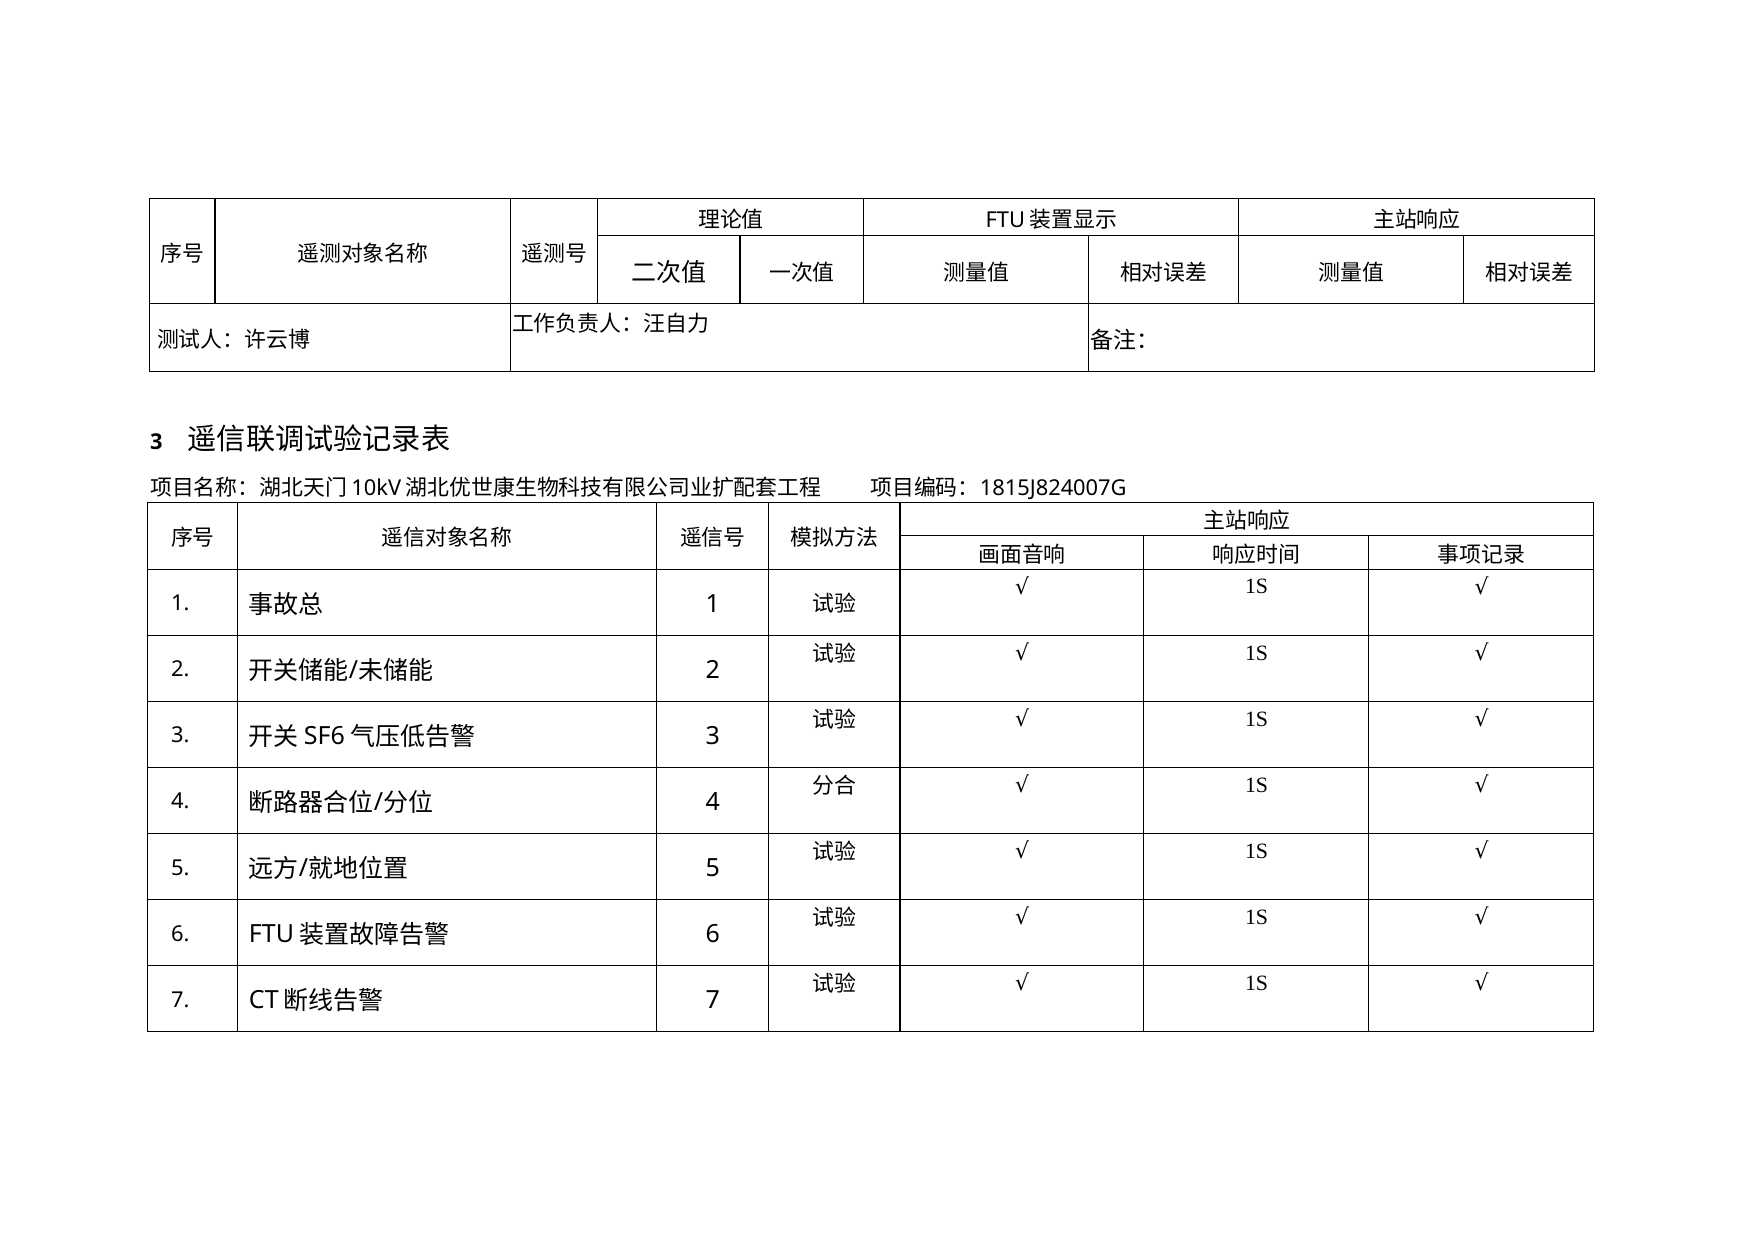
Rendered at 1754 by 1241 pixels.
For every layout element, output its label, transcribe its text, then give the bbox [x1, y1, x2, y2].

table_cell [148, 702, 237, 767]
table_header 理论值 [598, 199, 863, 235]
table_cell 试验 [769, 702, 899, 767]
table_cell 事项记录 [1369, 536, 1593, 569]
table_header 序号 [150, 199, 214, 303]
table_header FTU装置显示 [864, 199, 1238, 235]
table_cell [148, 966, 237, 1031]
table_cell 试验 [769, 834, 899, 899]
table_cell √ [1369, 966, 1593, 1031]
table_cell √ [901, 966, 1143, 1031]
table_cell 试验 [769, 900, 899, 965]
table_cell 响应时间 [1144, 536, 1368, 569]
table_cell 远方/就地位置 [238, 834, 656, 899]
table_cell 3 [657, 702, 768, 767]
table_header 遥测对象名称 [216, 199, 510, 303]
table_cell 试验 [769, 636, 899, 701]
table_header 主站响应 [1239, 199, 1594, 235]
table_cell 开关SF6气压低告警 [238, 702, 656, 767]
table_cell 5 [657, 834, 768, 899]
table_cell √ [901, 834, 1143, 899]
table_cell 开关储能/未储能 [238, 636, 656, 701]
table_cell √ [901, 768, 1143, 833]
table_cell 备注： [1089, 304, 1594, 371]
table_cell √ [1369, 768, 1593, 833]
table_cell 事故总 [238, 570, 656, 635]
table_cell 测试人：许云博 [150, 304, 510, 371]
table_cell [148, 768, 237, 833]
table_cell FTU装置故障告警 [238, 900, 656, 965]
table_cell 2 [657, 636, 768, 701]
table_header 遥信对象名称 [238, 503, 656, 569]
table_cell √ [901, 636, 1143, 701]
table_cell [148, 570, 237, 635]
table_cell √ [1369, 636, 1593, 701]
table_cell √ [1369, 900, 1593, 965]
table_header 主站响应 [901, 503, 1593, 535]
table_cell 7 [657, 966, 768, 1031]
table_cell 一次值 [741, 236, 863, 303]
table_header 序号 [148, 503, 237, 569]
text 项目名称：湖北天门10kV湖北优世康生物科技有限公司业扩配套工程 项目编码：1815J824007G [150, 469, 1604, 502]
table_cell 1S [1144, 702, 1368, 767]
table_cell 1S [1144, 834, 1368, 899]
table_cell 1S [1144, 636, 1368, 701]
table_cell 二次值 [598, 236, 739, 303]
table_cell 1 [657, 570, 768, 635]
table_cell [148, 636, 237, 701]
table_cell 4 [657, 768, 768, 833]
table_cell 1S [1144, 768, 1368, 833]
table_cell √ [901, 900, 1143, 965]
table_cell √ [1369, 834, 1593, 899]
table_cell 断路器合位/分位 [238, 768, 656, 833]
table_cell 6 [657, 900, 768, 965]
table_cell 试验 [769, 966, 899, 1031]
table_header 遥测号 [511, 199, 597, 303]
table_cell 相对误差 [1464, 236, 1594, 303]
table_cell 测量值 [864, 236, 1088, 303]
table_cell 试验 [769, 570, 899, 635]
table_cell [148, 834, 237, 899]
table_cell 1S [1144, 900, 1368, 965]
table_cell √ [901, 570, 1143, 635]
table_cell √ [901, 702, 1143, 767]
table_cell 1S [1144, 966, 1368, 1031]
table_cell 分合 [769, 768, 899, 833]
table_cell CT断线告警 [238, 966, 656, 1031]
table_cell √ [1369, 570, 1593, 635]
table_cell √ [1369, 702, 1593, 767]
table_header 遥信号 [657, 503, 768, 569]
table_cell 相对误差 [1089, 236, 1238, 303]
table_header 模拟方法 [769, 503, 899, 569]
list 遥信联调试验记录表 [150, 404, 1604, 469]
table_cell 工作负责人：汪自力 [511, 304, 1088, 371]
table_cell 测量值 [1239, 236, 1463, 303]
table_cell 画面音响 [901, 536, 1143, 569]
table_cell [148, 900, 237, 965]
table_cell 1S [1144, 570, 1368, 635]
